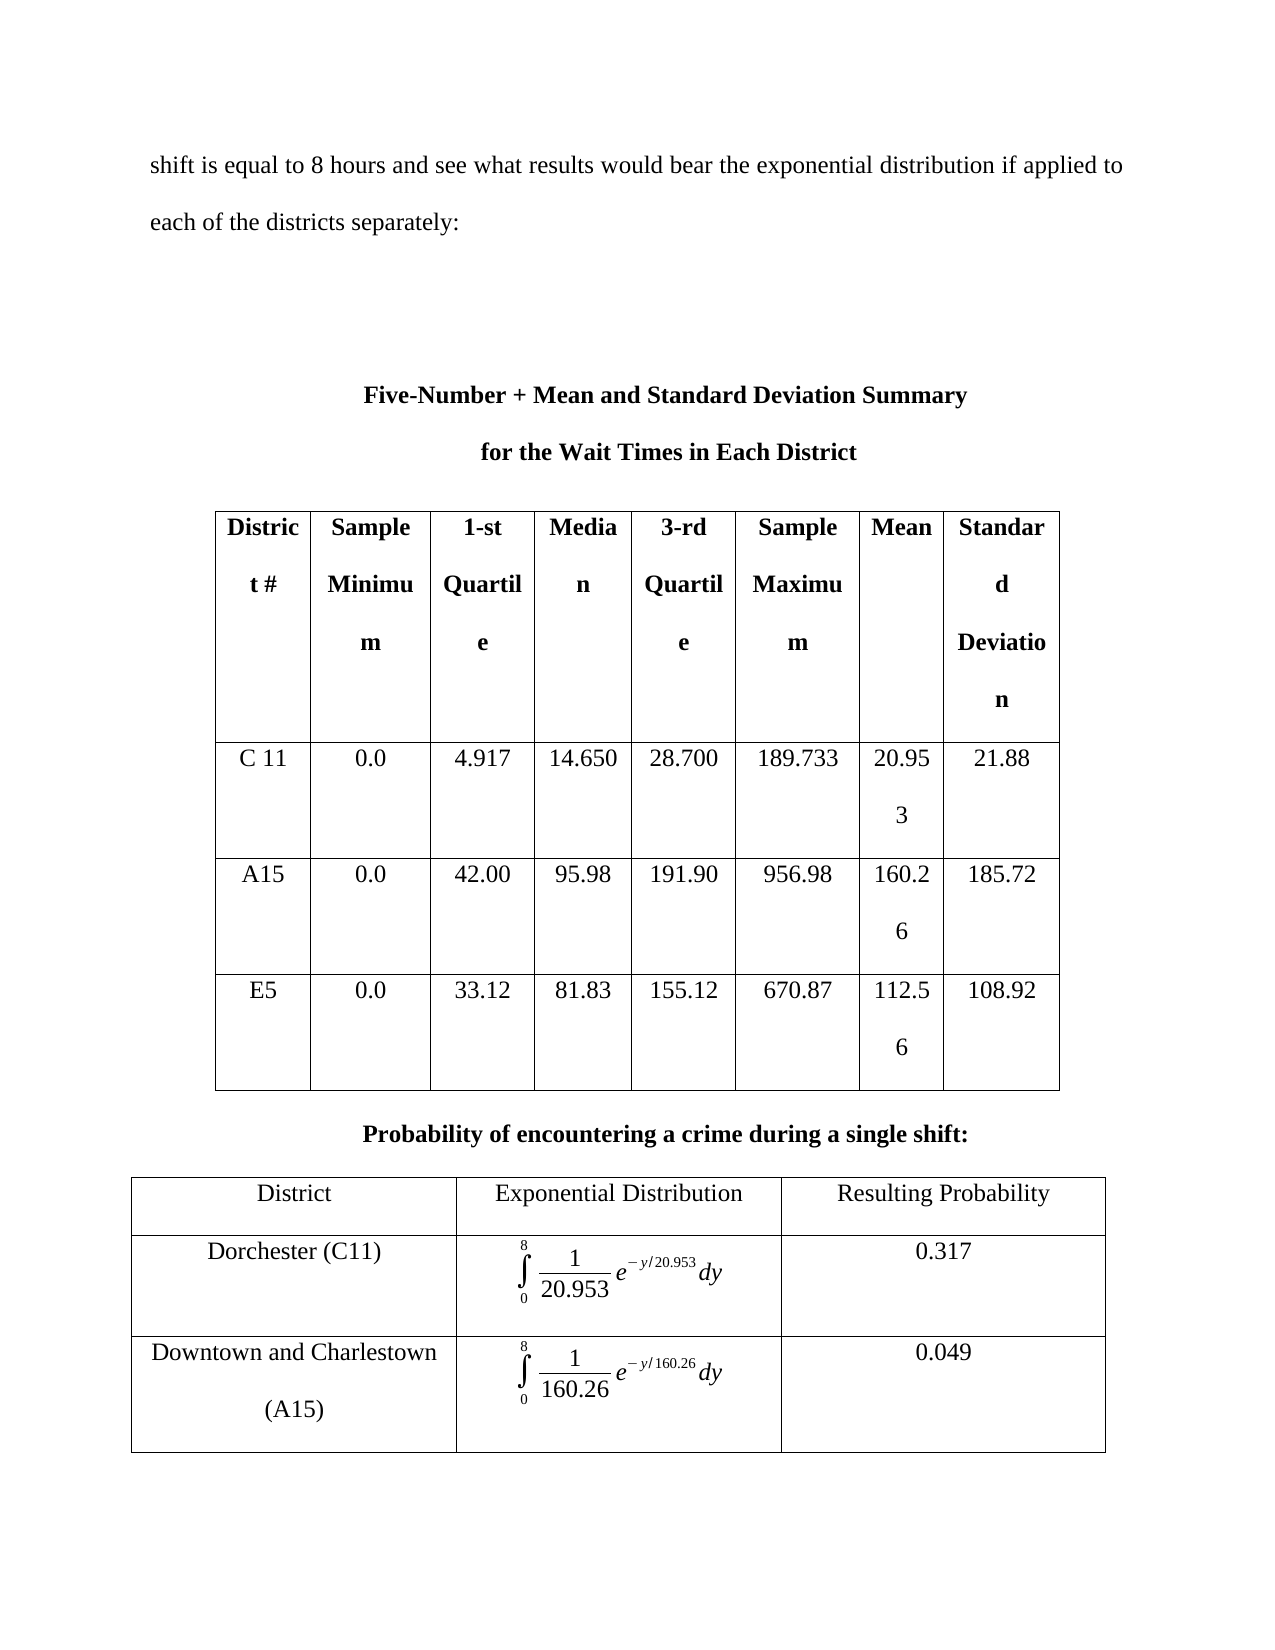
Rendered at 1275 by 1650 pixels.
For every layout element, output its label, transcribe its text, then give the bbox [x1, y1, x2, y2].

table_header District # [216, 512, 310, 742]
table_cell 160.26 [860, 859, 943, 974]
table_header Exponential Distribution [457, 1178, 781, 1235]
table_cell 0.317 [782, 1236, 1105, 1336]
table_header Standard Deviation [944, 512, 1059, 742]
text Five-Number + Mean and Standard Deviation Summary [131, 380, 1125, 409]
table_cell 81.83 [535, 975, 631, 1090]
table_cell 95.98 [535, 859, 631, 974]
table_header Resulting Probability [782, 1178, 1105, 1235]
table_cell C 11 [216, 743, 310, 858]
table_cell 189.733 [736, 743, 859, 858]
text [150, 150, 1125, 236]
table_cell E5 [216, 975, 310, 1090]
text Probability of encountering a crime during a single shift: [131, 639, 1125, 1148]
table_cell 191.90 [632, 859, 735, 974]
table_cell 108.92 [944, 975, 1059, 1090]
table_cell 28.700 [632, 743, 735, 858]
table_cell Dorchester (C11) [132, 1236, 456, 1336]
table_cell 0.049 [782, 1337, 1105, 1452]
table_cell 21.88 [944, 743, 1059, 858]
text for the Wait Times in Each District [131, 437, 1125, 466]
table_header Mean [860, 512, 943, 742]
table_header Sample Minimum [311, 512, 430, 742]
table_cell 14.650 [535, 743, 631, 858]
table_cell 42.00 [431, 859, 534, 974]
table_cell 670.87 [736, 975, 859, 1090]
table_header 1-st Quartile [431, 512, 534, 742]
table_cell 4.917 [431, 743, 534, 858]
table_cell 0.0 [311, 859, 430, 974]
table_cell 20.953 [860, 743, 943, 858]
table_header Median [535, 512, 631, 742]
table_cell Downtown and Charlestown (A15) [132, 1337, 456, 1452]
table_header District [132, 1178, 456, 1235]
table_cell [457, 1236, 781, 1336]
table_cell 112.56 [860, 975, 943, 1090]
table_cell 956.98 [736, 859, 859, 974]
table_cell 0.0 [311, 975, 430, 1090]
table_header Sample Maximum [736, 512, 859, 742]
table_header 3-rd Quartile [632, 512, 735, 742]
table_cell 33.12 [431, 975, 534, 1090]
table_cell 185.72 [944, 859, 1059, 974]
table_cell 155.12 [632, 975, 735, 1090]
table_cell 0.0 [311, 743, 430, 858]
table_cell A15 [216, 859, 310, 974]
table_cell [457, 1337, 781, 1452]
